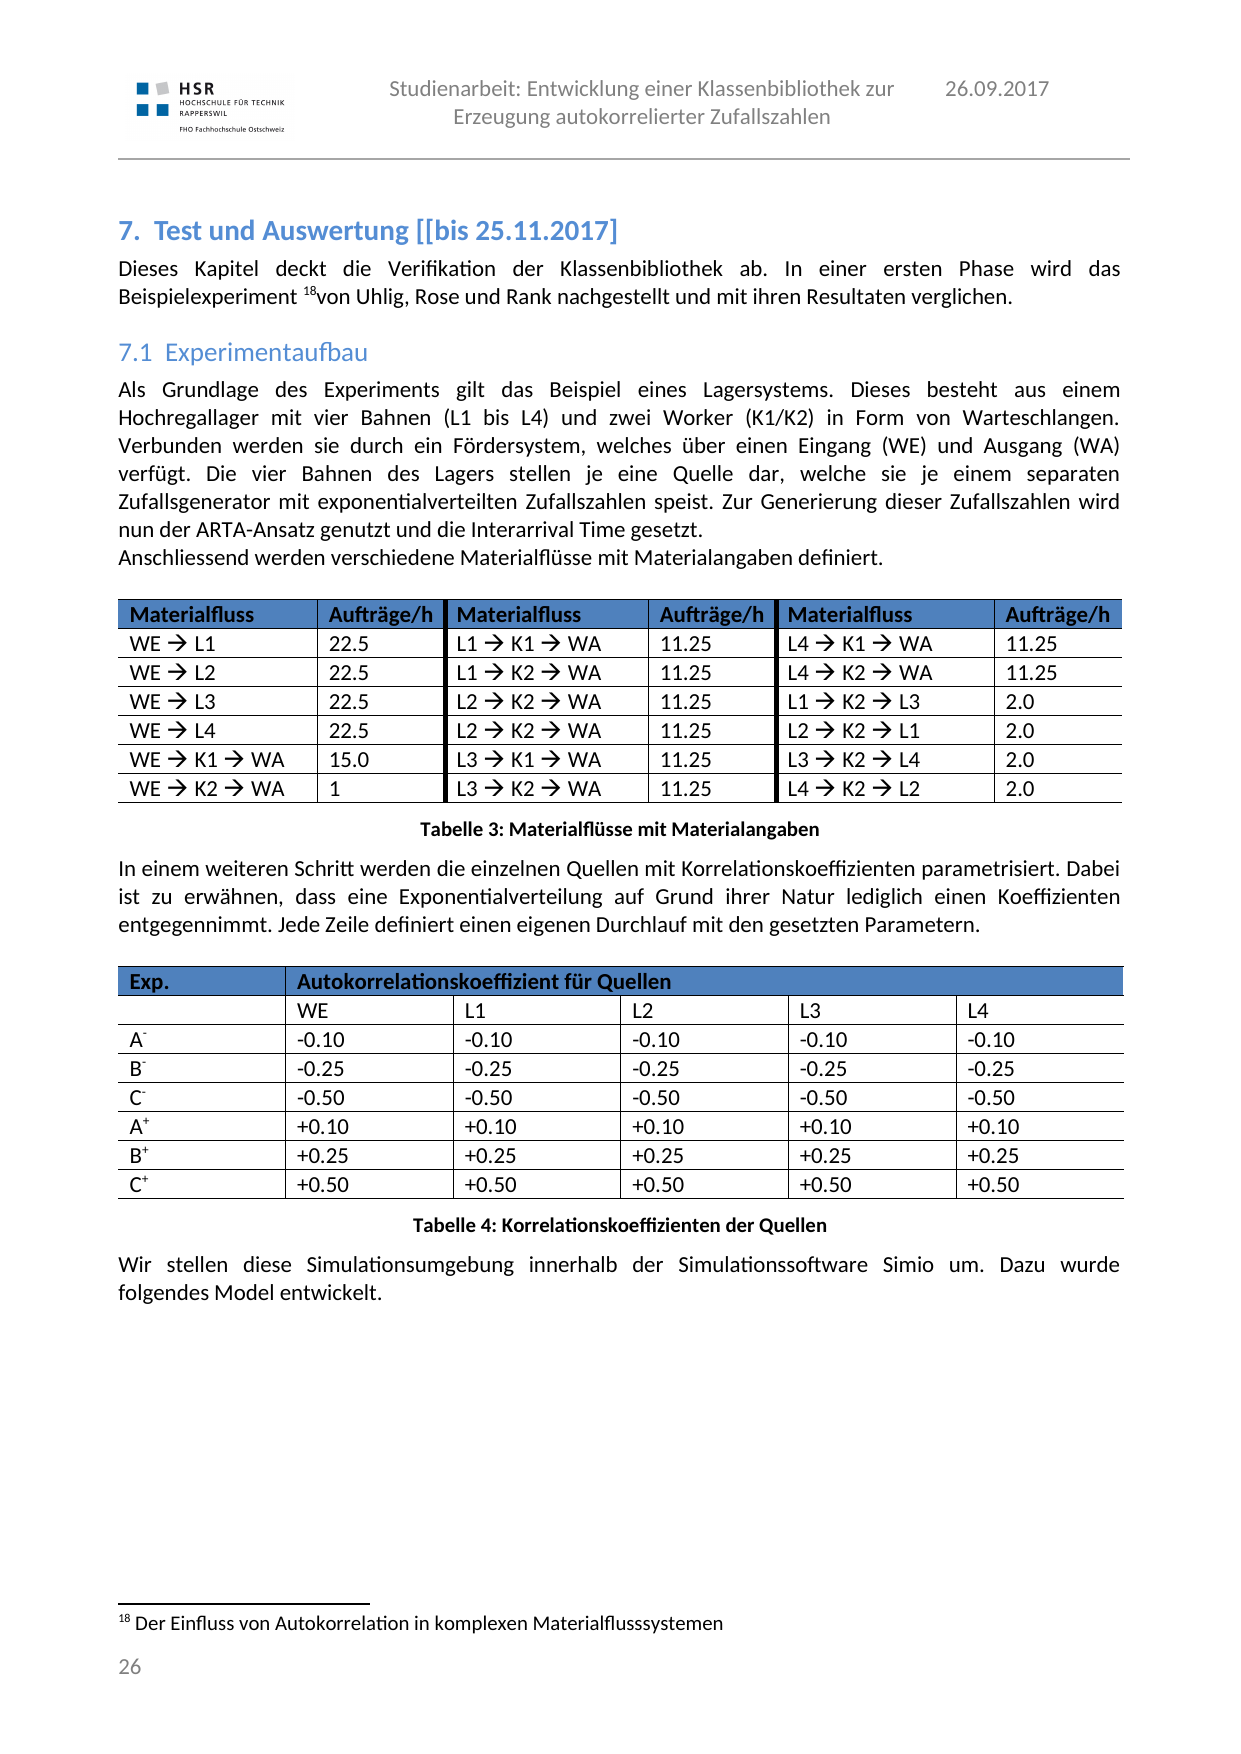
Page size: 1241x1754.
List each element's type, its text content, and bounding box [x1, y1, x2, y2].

table_cell -0.10 [789, 1025, 956, 1053]
table_cell +0.10 [789, 1112, 956, 1140]
table_cell L3 [789, 996, 956, 1024]
table_cell C+ [118, 1170, 285, 1198]
table_cell [118, 996, 285, 1024]
table_cell A- [118, 1025, 285, 1053]
table_cell 2.0 [995, 745, 1122, 773]
text In einem weiteren Schritt werden die einzelnen Quellen mit Korrelationskoeffizienten parametrisiert. Dabei ist zu erwähnen, dass eine Exponentialverteilung auf Grund ihrer Natur lediglich einen Koeffizienten entgegennimmt. Jede Zeile definiert einen eigenen Durchlauf mit den gesetzten Parametern. [118, 854, 1122, 938]
table_cell C- [118, 1083, 285, 1111]
table_cell WE L3 [118, 687, 317, 715]
table_cell B- [118, 1054, 285, 1082]
table_cell 22.5 [318, 687, 443, 715]
table_cell L4 K1 WA [779, 629, 994, 657]
table_cell 11.25 [995, 629, 1122, 657]
table_cell L1 K1 WA [448, 629, 648, 657]
table_cell +0.50 [286, 1170, 453, 1198]
subtitle Experimentaufbau [118, 335, 1122, 368]
table_cell -0.10 [454, 1025, 620, 1053]
table_cell L1 K2 L3 [779, 687, 994, 715]
table_cell WE L1 [118, 629, 317, 657]
table_cell 2.0 [995, 774, 1122, 802]
table_cell L1 [454, 996, 620, 1024]
table_cell +0.25 [454, 1141, 620, 1169]
table_cell L3 K2 WA [448, 774, 648, 802]
table_cell 11.25 [649, 658, 774, 686]
table_cell -0.10 [957, 1025, 1123, 1053]
table_cell 2.0 [995, 687, 1122, 715]
text Tabelle 4: Korrelationskoeffizienten der Quellen [118, 1212, 1122, 1237]
table_cell +0.50 [454, 1170, 620, 1198]
table_cell -0.25 [454, 1054, 620, 1082]
table_cell L1 K2 WA [448, 658, 648, 686]
picture [125, 73, 296, 141]
text Wir stellen diese Simulationsumgebung innerhalb der Simulationssoftware Simio um. Dazu wurde folgendes Model entwickelt. [118, 1250, 1122, 1306]
table_cell WE K2 WA [118, 774, 317, 802]
table_cell +0.10 [957, 1112, 1123, 1140]
table_cell +0.10 [454, 1112, 620, 1140]
table_cell L4 K2 L2 [779, 774, 994, 802]
table_header Materialfluss [448, 600, 648, 628]
table_cell +0.50 [621, 1170, 788, 1198]
table_cell -0.25 [621, 1054, 788, 1082]
table_cell -0.50 [789, 1083, 956, 1111]
table_header Aufträge/h [318, 600, 443, 628]
table_cell 11.25 [649, 687, 774, 715]
text Anschliessend werden verschiedene Materialflüsse mit Materialangaben definiert. [118, 543, 1122, 571]
table_cell L4 K2 WA [779, 658, 994, 686]
table_cell -0.50 [957, 1083, 1123, 1111]
table_cell L4 [957, 996, 1123, 1024]
table_cell L2 K2 WA [448, 716, 648, 744]
table_cell -0.50 [286, 1083, 453, 1111]
text Dieses Kapitel deckt die Verifikation der Klassenbibliothek ab. In einer ersten Phase wird das Beispielexperiment von Uhlig, Rose und Rank nachgestellt und mit ihren Resultaten verglichen. [118, 254, 1122, 310]
table_cell +0.10 [621, 1112, 788, 1140]
table_cell 15.0 [318, 745, 443, 773]
table_cell 22.5 [318, 716, 443, 744]
text Tabelle 3: Materialflüsse mit Materialangaben [118, 816, 1122, 841]
table_cell -0.10 [286, 1025, 453, 1053]
table_header Aufträge/h [995, 600, 1122, 628]
table_cell 22.5 [318, 658, 443, 686]
table_cell +0.25 [789, 1141, 956, 1169]
table_cell WE L4 [118, 716, 317, 744]
table_cell 22.5 [318, 629, 443, 657]
table_header Materialfluss [118, 600, 317, 628]
table_cell WE K1 WA [118, 745, 317, 773]
table_cell -0.50 [454, 1083, 620, 1111]
table_cell L2 K2 WA [448, 687, 648, 715]
table_cell 2.0 [995, 716, 1122, 744]
text Als Grundlage des Experiments gilt das Beispiel eines Lagersystems. Dieses besteht aus einem Hochregallager mit vier Bahnen (L1 bis L4) und zwei Worker (K1/K2) in Form von Warteschlangen. Verbunden werden sie durch ein Fördersystem, welches über einen Eingang (WE) und Ausgang (WA) verfügt. Die vier Bahnen des Lagers stellen je eine Quelle dar, welche sie je einem separaten Zufallsgenerator mit exponentialverteilten Zufallszahlen speist. Zur Generierung dieser Zufallszahlen wird nun der ARTA-Ansatz genutzt und die Interarrival Time gesetzt. [118, 375, 1122, 543]
table_cell A+ [118, 1112, 285, 1140]
table_cell +0.25 [957, 1141, 1123, 1169]
table_header Exp. [118, 967, 285, 995]
table_cell 11.25 [649, 629, 774, 657]
table_cell L3 K2 L4 [779, 745, 994, 773]
table_cell -0.25 [789, 1054, 956, 1082]
table_header Aufträge/h [649, 600, 774, 628]
table_cell WE L2 [118, 658, 317, 686]
table_cell 11.25 [995, 658, 1122, 686]
table_header Autokorrelationskoeffizient für Quellen [286, 967, 1123, 995]
table_cell B+ [118, 1141, 285, 1169]
table_header Materialfluss [779, 600, 994, 628]
table_cell -0.10 [621, 1025, 788, 1053]
table_cell L3 K1 WA [448, 745, 648, 773]
table_cell +0.25 [621, 1141, 788, 1169]
table_cell 11.25 [649, 716, 774, 744]
table_cell 11.25 [649, 774, 774, 802]
table_cell -0.25 [957, 1054, 1123, 1082]
table_cell +0.10 [286, 1112, 453, 1140]
table_cell WE [286, 996, 453, 1024]
table_cell -0.50 [621, 1083, 788, 1111]
subtitle Test und Auswertung [[bis 25.11.2017] [118, 212, 1122, 248]
table_cell -0.25 [286, 1054, 453, 1082]
table_cell 11.25 [649, 745, 774, 773]
table_cell +0.25 [286, 1141, 453, 1169]
table_cell L2 K2 L1 [779, 716, 994, 744]
table_cell +0.50 [957, 1170, 1123, 1198]
table_cell L2 [621, 996, 788, 1024]
table_cell +0.50 [789, 1170, 956, 1198]
table_cell 1 [318, 774, 443, 802]
